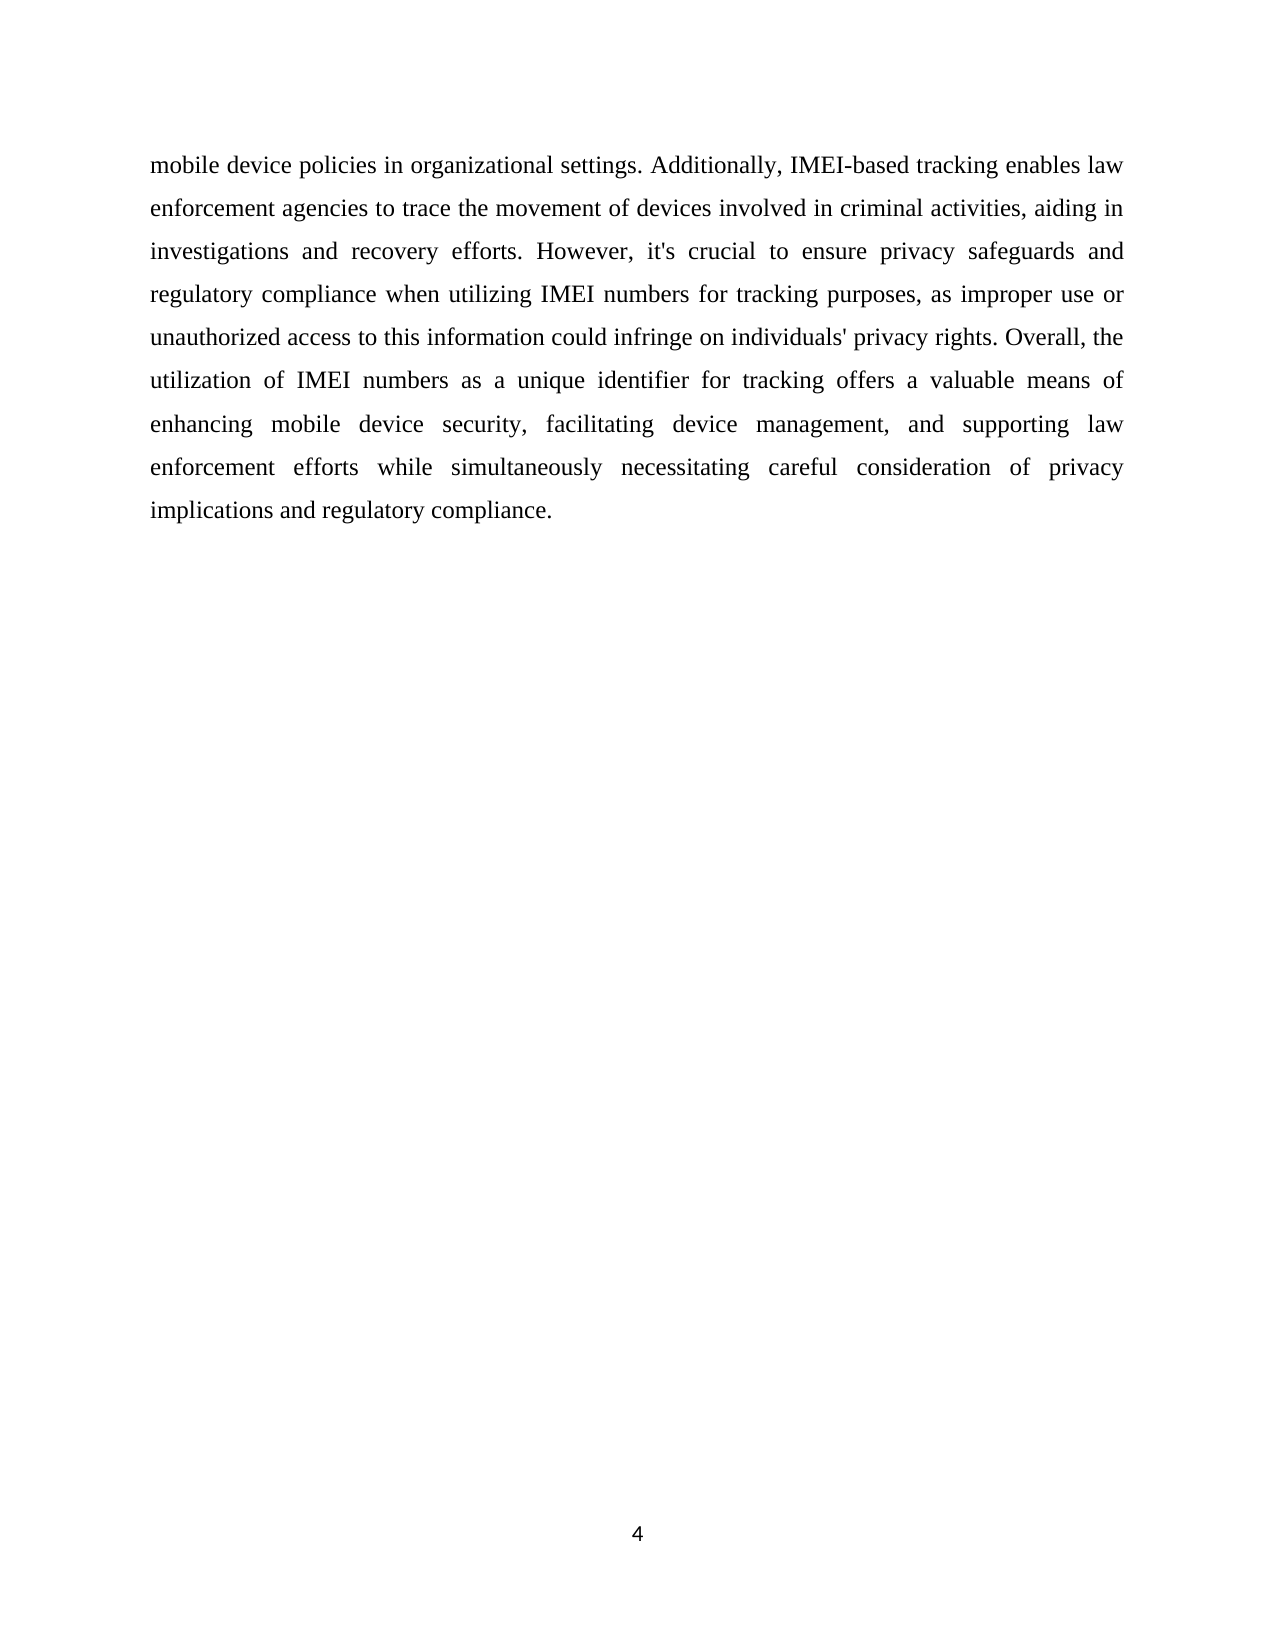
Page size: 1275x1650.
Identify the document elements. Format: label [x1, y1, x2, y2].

text [150, 150, 1125, 524]
